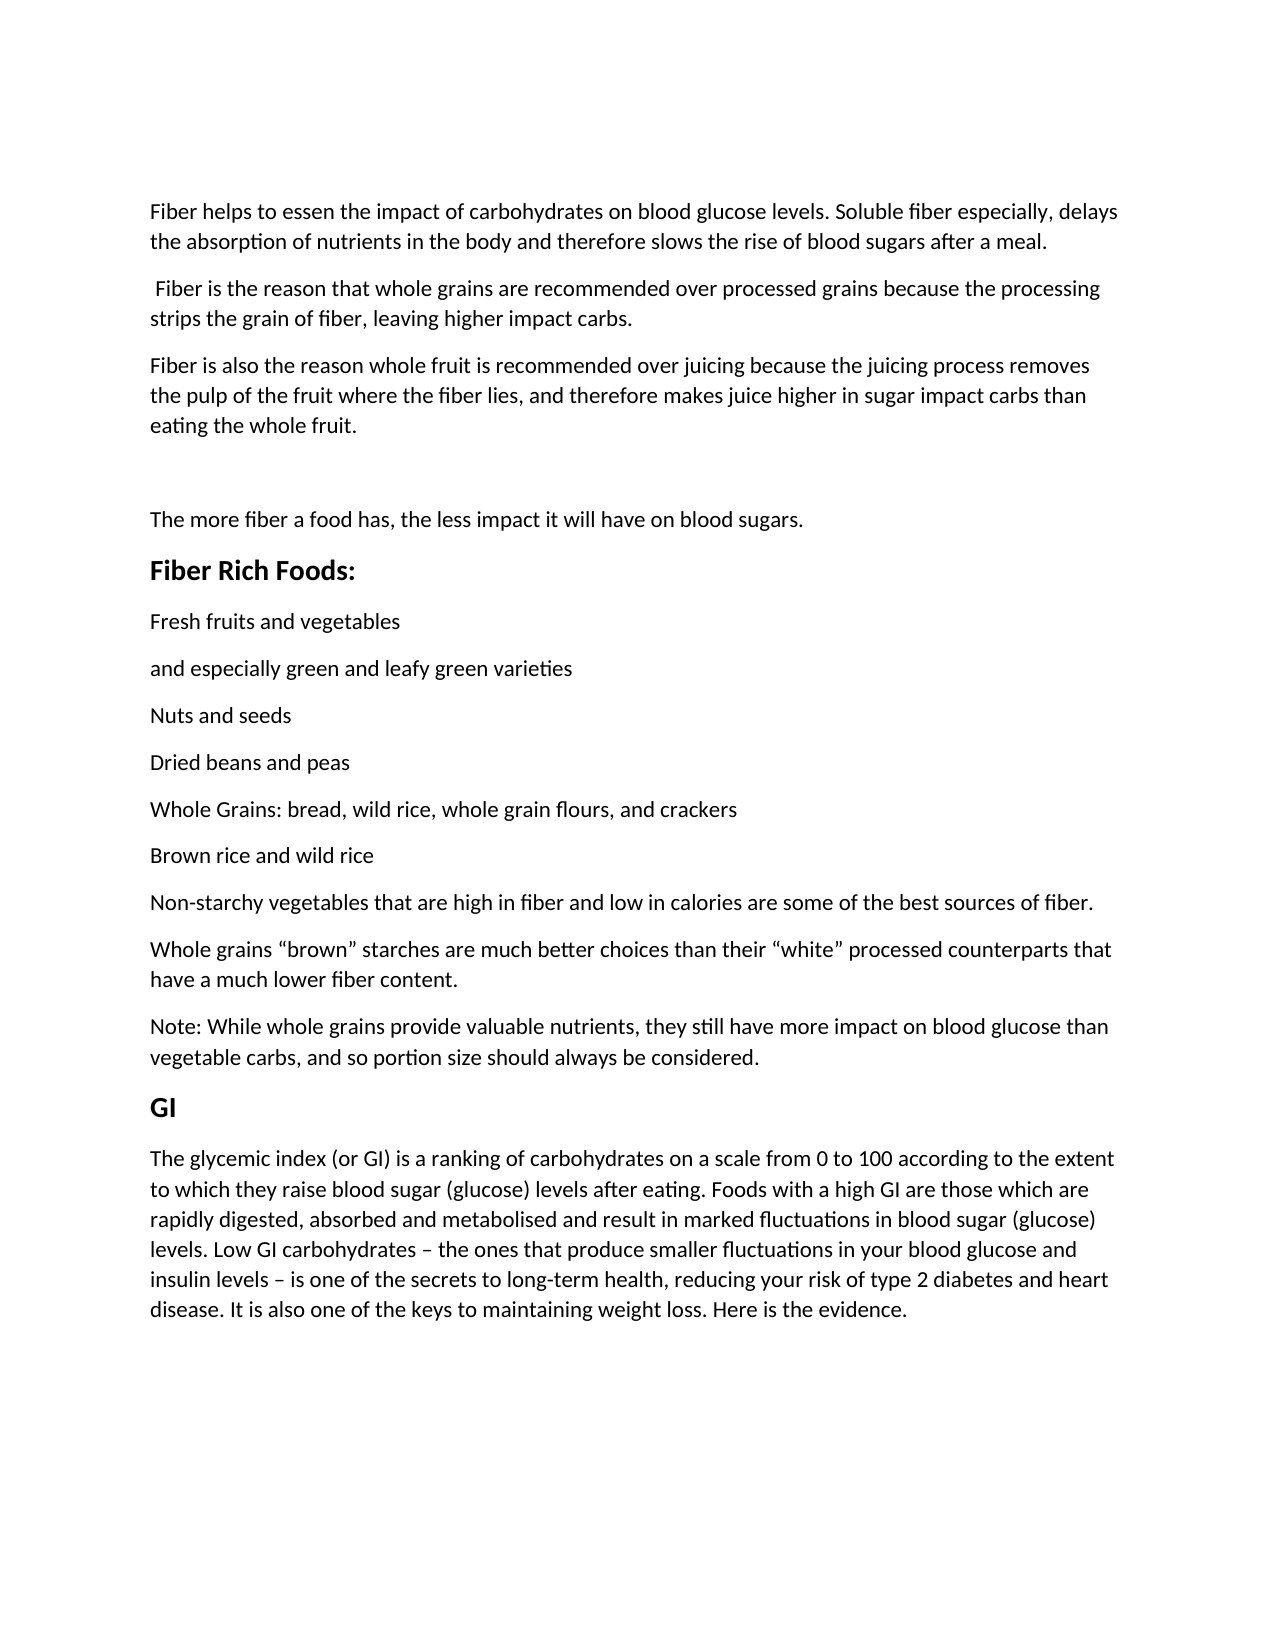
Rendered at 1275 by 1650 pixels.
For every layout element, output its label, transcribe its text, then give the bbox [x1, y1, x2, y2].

text Note: While whole grains provide valuable nutrients, they still have more impact on blood glucose than vegetable carbs, and so portion size should always be considered. [150, 1012, 1125, 1071]
text The glycemic index (or GI) is a ranking of carbohydrates on a scale from 0 to 100 according to the extent to which they raise blood sugar (glucose) levels after eating. Foods with a high GI are those which are rapidly digested, absorbed and metabolised and result in marked fluctuations in blood sugar (glucose) levels. Low GI carbohydrates – the ones that produce smaller fluctuations in your blood glucose and insulin levels – is one of the secrets to long-term health, reducing your risk of type 2 diabetes and heart disease. It is also one of the keys to maintaining weight loss. Here is the evidence. [150, 1144, 1125, 1324]
text GI [150, 1089, 1125, 1125]
text Fiber is the reason that whole grains are recommended over processed grains because the processing strips the grain of fiber, leaving higher impact carbs. [150, 274, 1125, 332]
text Fiber is also the reason whole fruit is recommended over juicing because the juicing process removes the pulp of the fruit where the fiber lies, and therefore makes juice higher in sugar impact carbs than eating the whole fruit. [150, 351, 1125, 439]
text Whole Grains: bread, wild rice, whole grain flours, and crackers [150, 795, 1125, 823]
text Fiber Rich Foods: [150, 552, 1125, 588]
text Fresh fruits and vegetables [150, 607, 1125, 635]
text Nuts and seeds [150, 701, 1125, 729]
text Whole grains “brown” starches are much better choices than their “white” processed counterparts that have a much lower fiber content. [150, 935, 1125, 993]
text Dried beans and peas [150, 748, 1125, 776]
text Non-starchy vegetables that are high in fiber and low in calories are some of the best sources of fiber. [150, 888, 1125, 916]
text Fiber helps to essen the impact of carbohydrates on blood glucose levels. Soluble fiber especially, delays the absorption of nutrients in the body and therefore slows the rise of blood sugars after a meal. [150, 197, 1125, 255]
text and especially green and leafy green varieties [150, 654, 1125, 682]
text Brown rice and wild rice [150, 842, 1125, 869]
text The more fiber a food has, the less impact it will have on blood sugars. [150, 505, 1125, 533]
